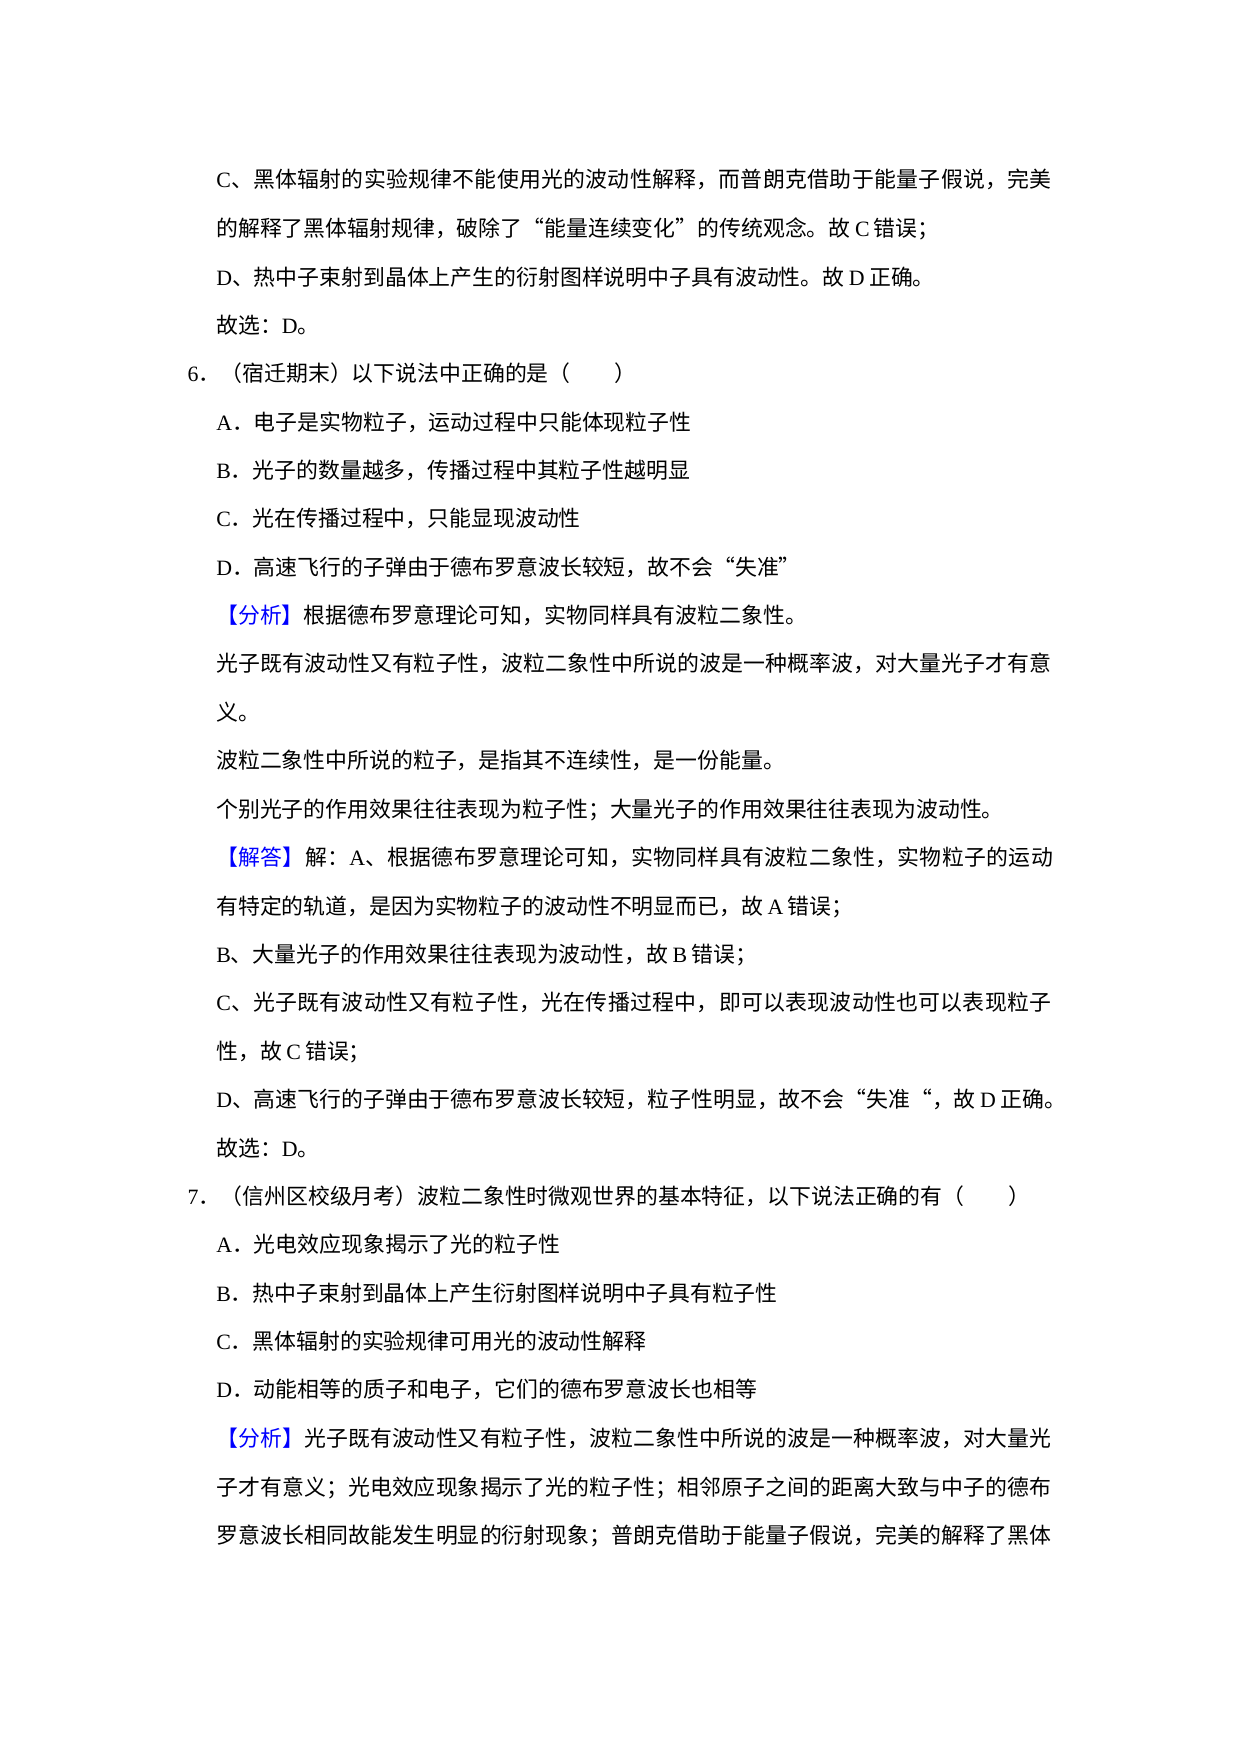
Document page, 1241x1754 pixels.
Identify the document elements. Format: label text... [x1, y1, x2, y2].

text 6．（宿迁期末）以下说法中正确的是（ ） [187, 356, 1053, 388]
text 7．（信州区校级月考）波粒二象性时微观世界的基本特征，以下说法正确的有（ ） [187, 1179, 1053, 1211]
text D、热中子束射到晶体上产生的衍射图样说明中子具有波动性。故D正确。 [216, 259, 1053, 292]
text 【解答】解：A、根据德布罗意理论可知，实物同样具有波粒二象性，实物粒子的运动有特定的轨道，是因为实物粒子的波动性不明显而已，故A错误； [216, 839, 1053, 921]
text 光子既有波动性又有粒子性，波粒二象性中所说的波是一种概率波，对大量光子才有意义。 [216, 646, 1053, 727]
text 故选：D。 [216, 1130, 1053, 1163]
text C、黑体辐射的实验规律不能使用光的波动性解释，而普朗克借助于能量子假说，完美的解释了黑体辐射规律，破除了“能量连续变化”的传统观念。故C错误； [216, 162, 1053, 243]
text C、光子既有波动性又有粒子性，光在传播过程中，即可以表现波动性也可以表现粒子性，故C错误； [216, 985, 1053, 1066]
text 波粒二象性中所说的粒子，是指其不连续性，是一份能量。 [216, 743, 1053, 775]
text 【分析】根据德布罗意理论可知，实物同样具有波粒二象性。 [216, 597, 1053, 630]
text D．高速飞行的子弹由于德布罗意波长较短，故不会“失准” [187, 549, 1053, 582]
text C．光在传播过程中，只能显现波动性 [187, 501, 1053, 533]
text D．动能相等的质子和电子，它们的德布罗意波长也相等 [187, 1372, 1053, 1404]
text A．电子是实物粒子，运动过程中只能体现粒子性 [187, 404, 1053, 437]
text A．光电效应现象揭示了光的粒子性 [187, 1227, 1053, 1259]
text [216, 1420, 1053, 1550]
text 个别光子的作用效果往往表现为粒子性；大量光子的作用效果往往表现为波动性。 [216, 791, 1053, 824]
text 故选：D。 [216, 307, 1053, 340]
text B．光子的数量越多，传播过程中其粒子性越明显 [187, 452, 1053, 485]
text C．黑体辐射的实验规律可用光的波动性解释 [187, 1324, 1053, 1356]
text B、大量光子的作用效果往往表现为波动性，故B错误； [216, 937, 1053, 969]
text D、高速飞行的子弹由于德布罗意波长较短，粒子性明显，故不会“失准“，故D正确。 [216, 1082, 1053, 1114]
text B．热中子束射到晶体上产生衍射图样说明中子具有粒子性 [187, 1275, 1053, 1308]
